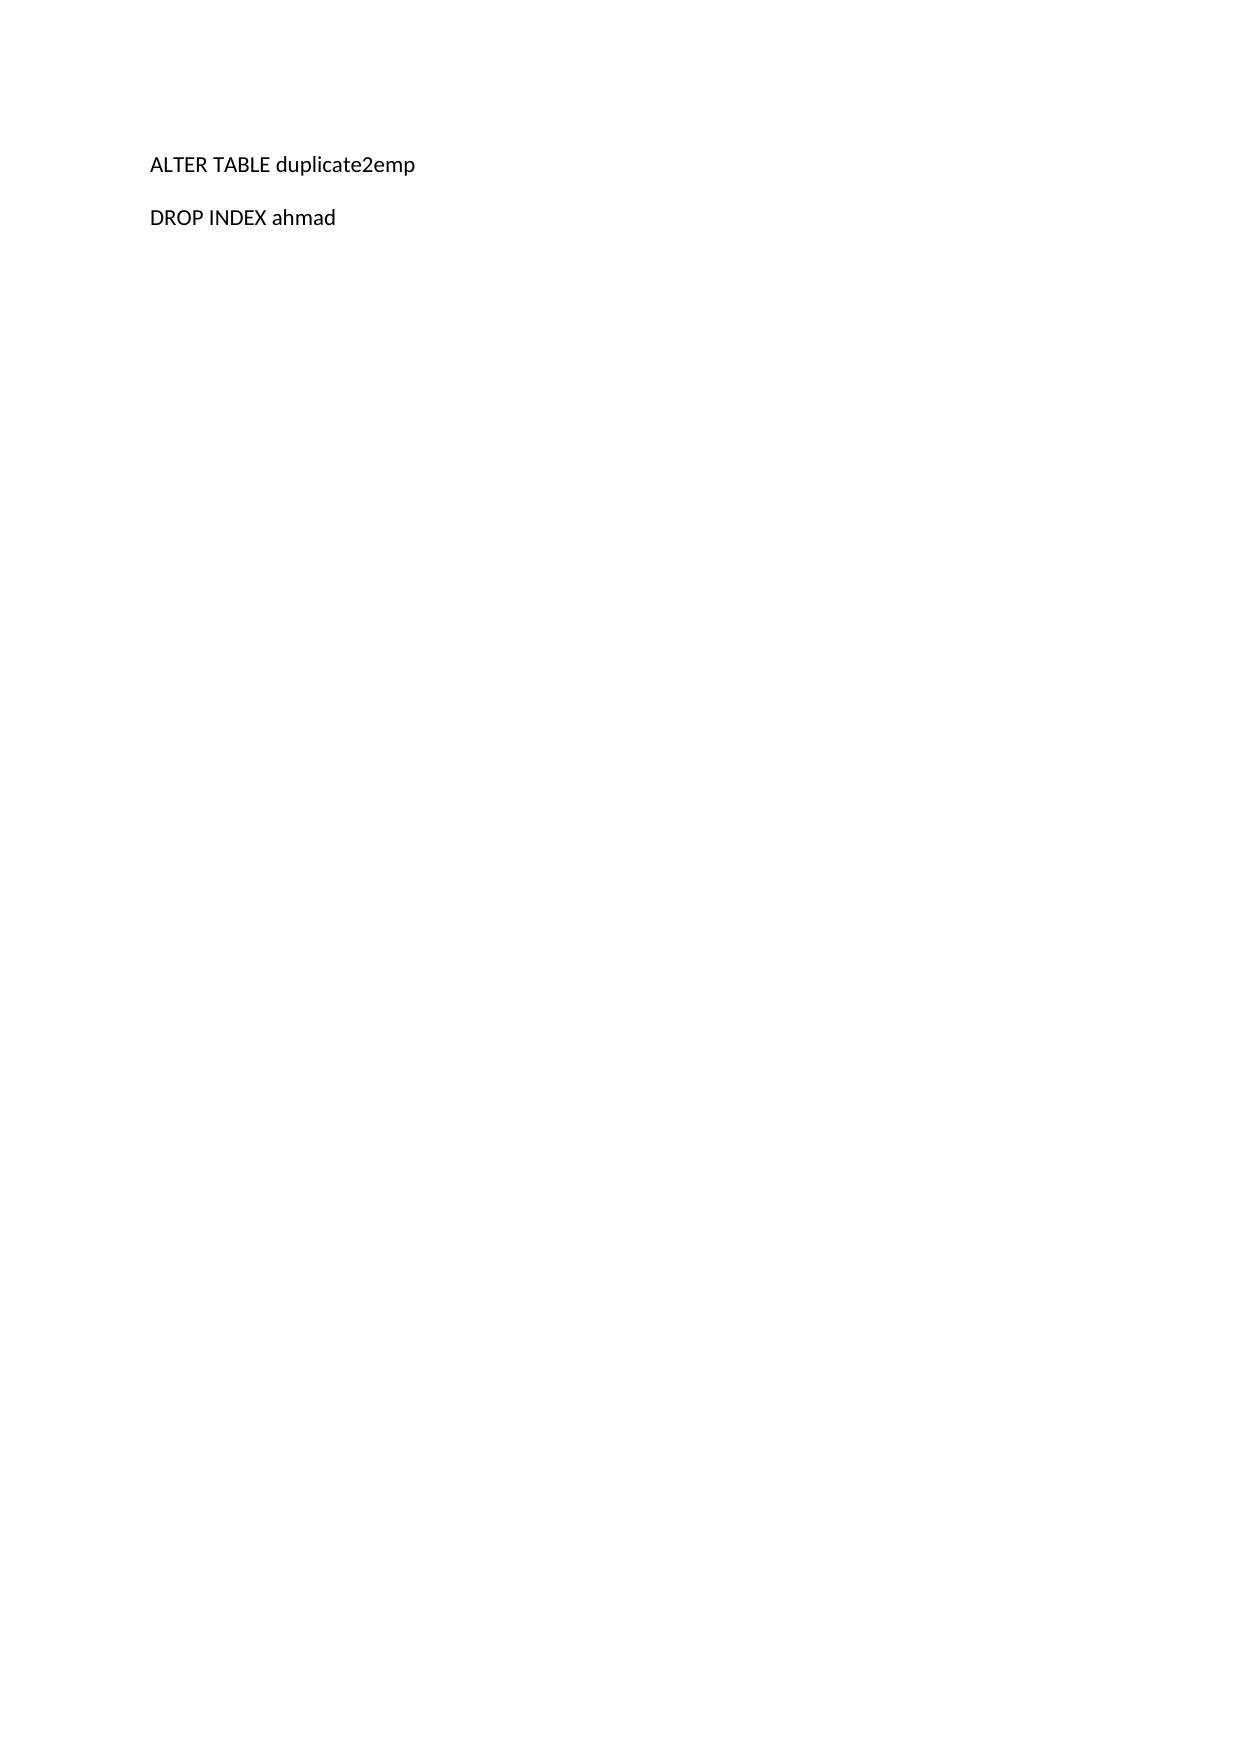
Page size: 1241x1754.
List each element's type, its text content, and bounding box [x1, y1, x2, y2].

text ALTER TABLE duplicate2emp [150, 150, 1090, 178]
text DROP INDEX ahmad [150, 203, 1090, 231]
